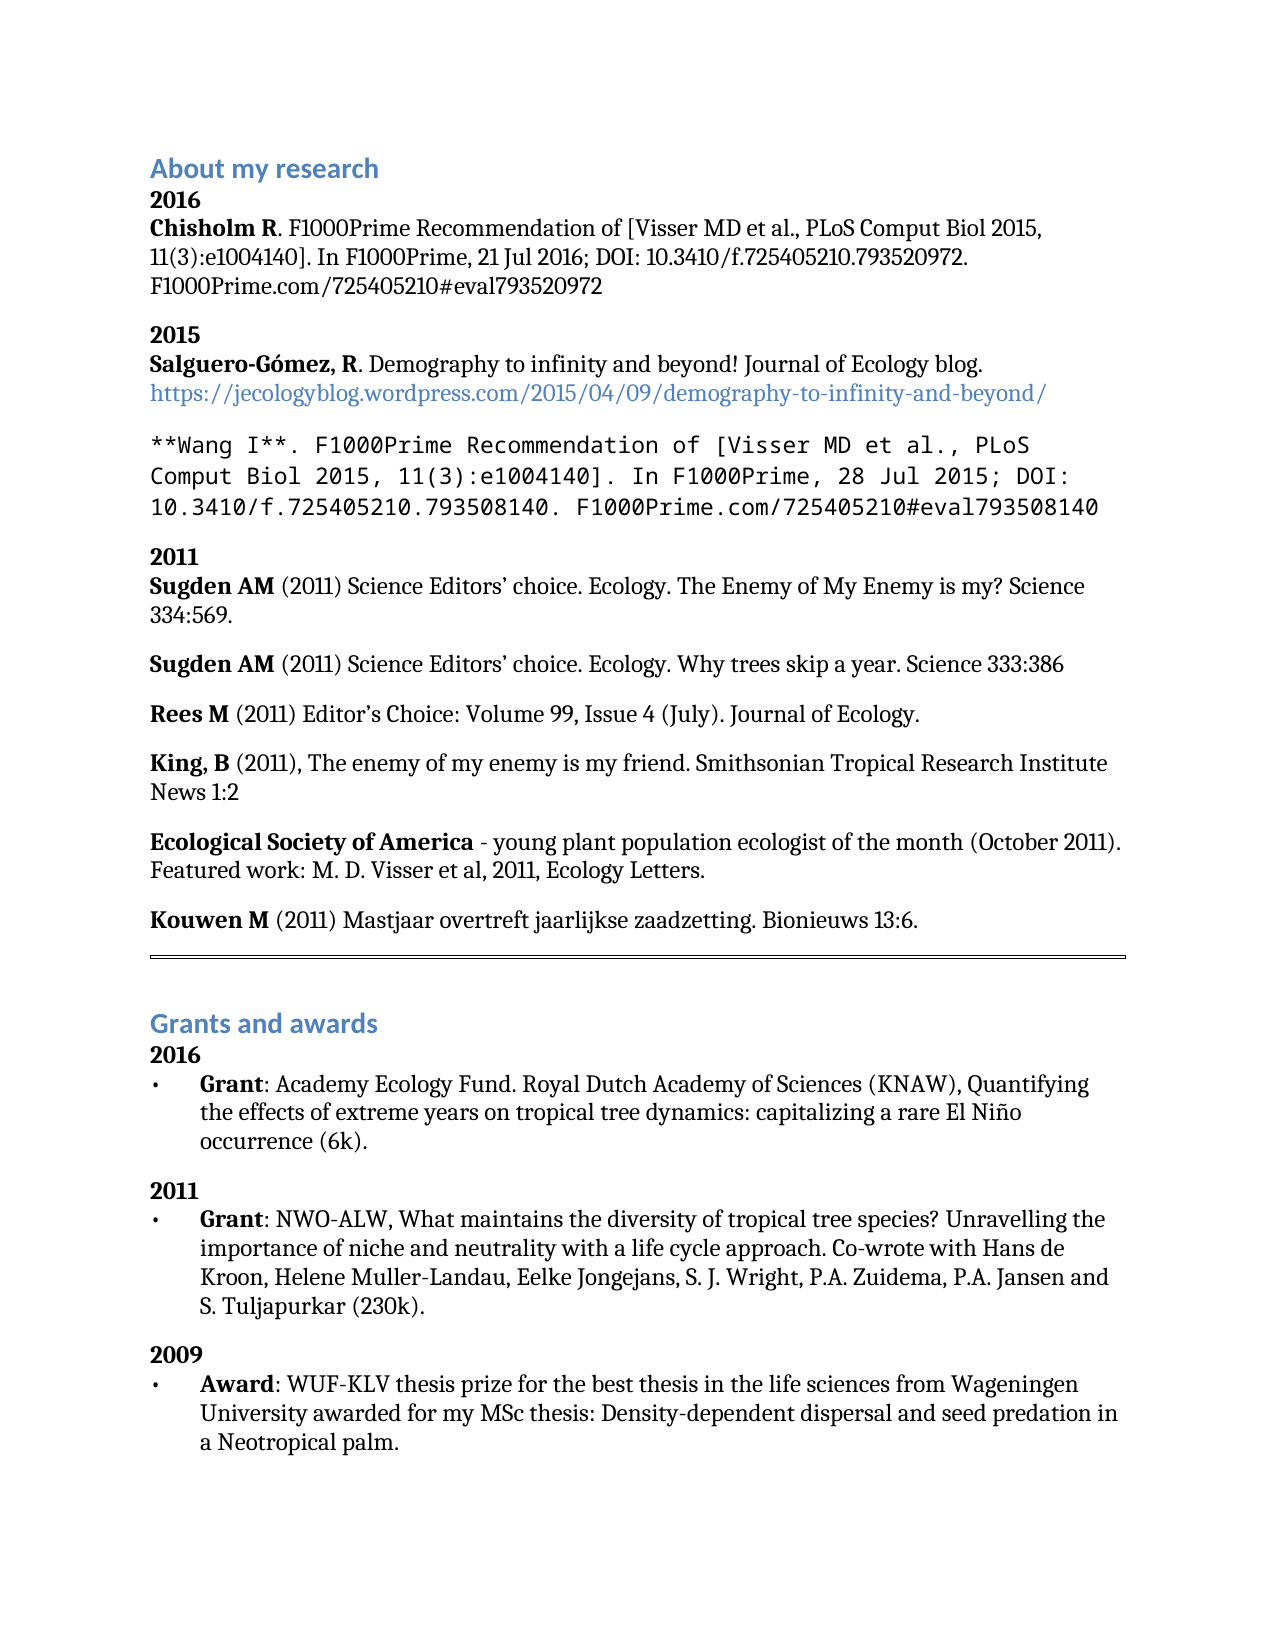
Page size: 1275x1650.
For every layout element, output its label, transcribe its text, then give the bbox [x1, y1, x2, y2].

text Chisholm R. F1000Prime Recommendation of [Visser MD et al., PLoS Comput Biol 2015, 11(3):e1004140]. In F1000Prime, 21 Jul 2016; DOI: 10.3410/f.725405210.793520972. F1000Prime.com/725405210#eval793520972 [150, 214, 1125, 301]
text 2016 [150, 186, 1125, 214]
list Award: WUF-KLV thesis prize for the best thesis in the life sciences from Wageningen University awarded for my MSc thesis: Density-dependent dispersal and seed predation in a Neotropical palm. [150, 1370, 1125, 1456]
text 2011 [150, 1177, 1125, 1205]
list Grant: Academy Ecology Fund. Royal Dutch Academy of Sciences (KNAW), Quantifying the effects of extreme years on tropical tree dynamics: capitalizing a rare El Niño occurrence (6k). [150, 1069, 1125, 1156]
text 2015 [150, 321, 1125, 350]
text 2009 [150, 1341, 1125, 1370]
text Sugden AM (2011) Science Editors’ choice. Ecology. The Enemy of My Enemy is my? Science 334:569. [150, 572, 1125, 629]
text Sugden AM (2011) Science Editors’ choice. Ecology. Why trees skip a year. Science 333:386 [150, 650, 1125, 679]
text Ecological Society of America - young plant population ecologist of the month (October 2011). Featured work: M. D. Visser et al, 2011, Ecology Letters. [150, 828, 1125, 885]
text Kouwen M (2011) Mastjaar overtreft jaarlijkse zaadzetting. Bionieuws 13:6. [150, 906, 1125, 935]
list Grant: NWO-ALW, What maintains the diversity of tropical tree species? Unravelling the importance of niche and neutrality with a life cycle approach. Co-wrote with Hans de Kroon, Helene Muller-Landau, Eelke Jongejans, S. J. Wright, P.A. Zuidema, P.A. Jansen and S. Tuljapurkar (230k). [150, 1205, 1125, 1320]
text King, B (2011), The enemy of my enemy is my friend. Smithsonian Tropical Research Institute News 1:2 [150, 749, 1125, 807]
subtitle About my research [150, 150, 1125, 186]
text Salguero-Gómez, R. Demography to infinity and beyond! Journal of Ecology blog. https://jecologyblog.wordpress.com/2015/04/09/demography-to-infinity-and-beyond/ [150, 350, 1125, 408]
text Rees M (2011) Editor’s Choice: Volume 99, Issue 4 (July). Journal of Ecology. [150, 700, 1125, 728]
text **Wang I**. F1000Prime Recommendation of [Visser MD et al., PLoS Comput Biol 2015, 11(3):e1004140]. In F1000Prime, 28 Jul 2015; DOI: 10.3410/f.725405210.793508140. F1000Prime.com/725405210#eval793508140 [150, 428, 1125, 522]
subtitle Grants and awards [150, 1005, 1125, 1041]
text 2016 [150, 1041, 1125, 1069]
text 2011 [150, 543, 1125, 572]
